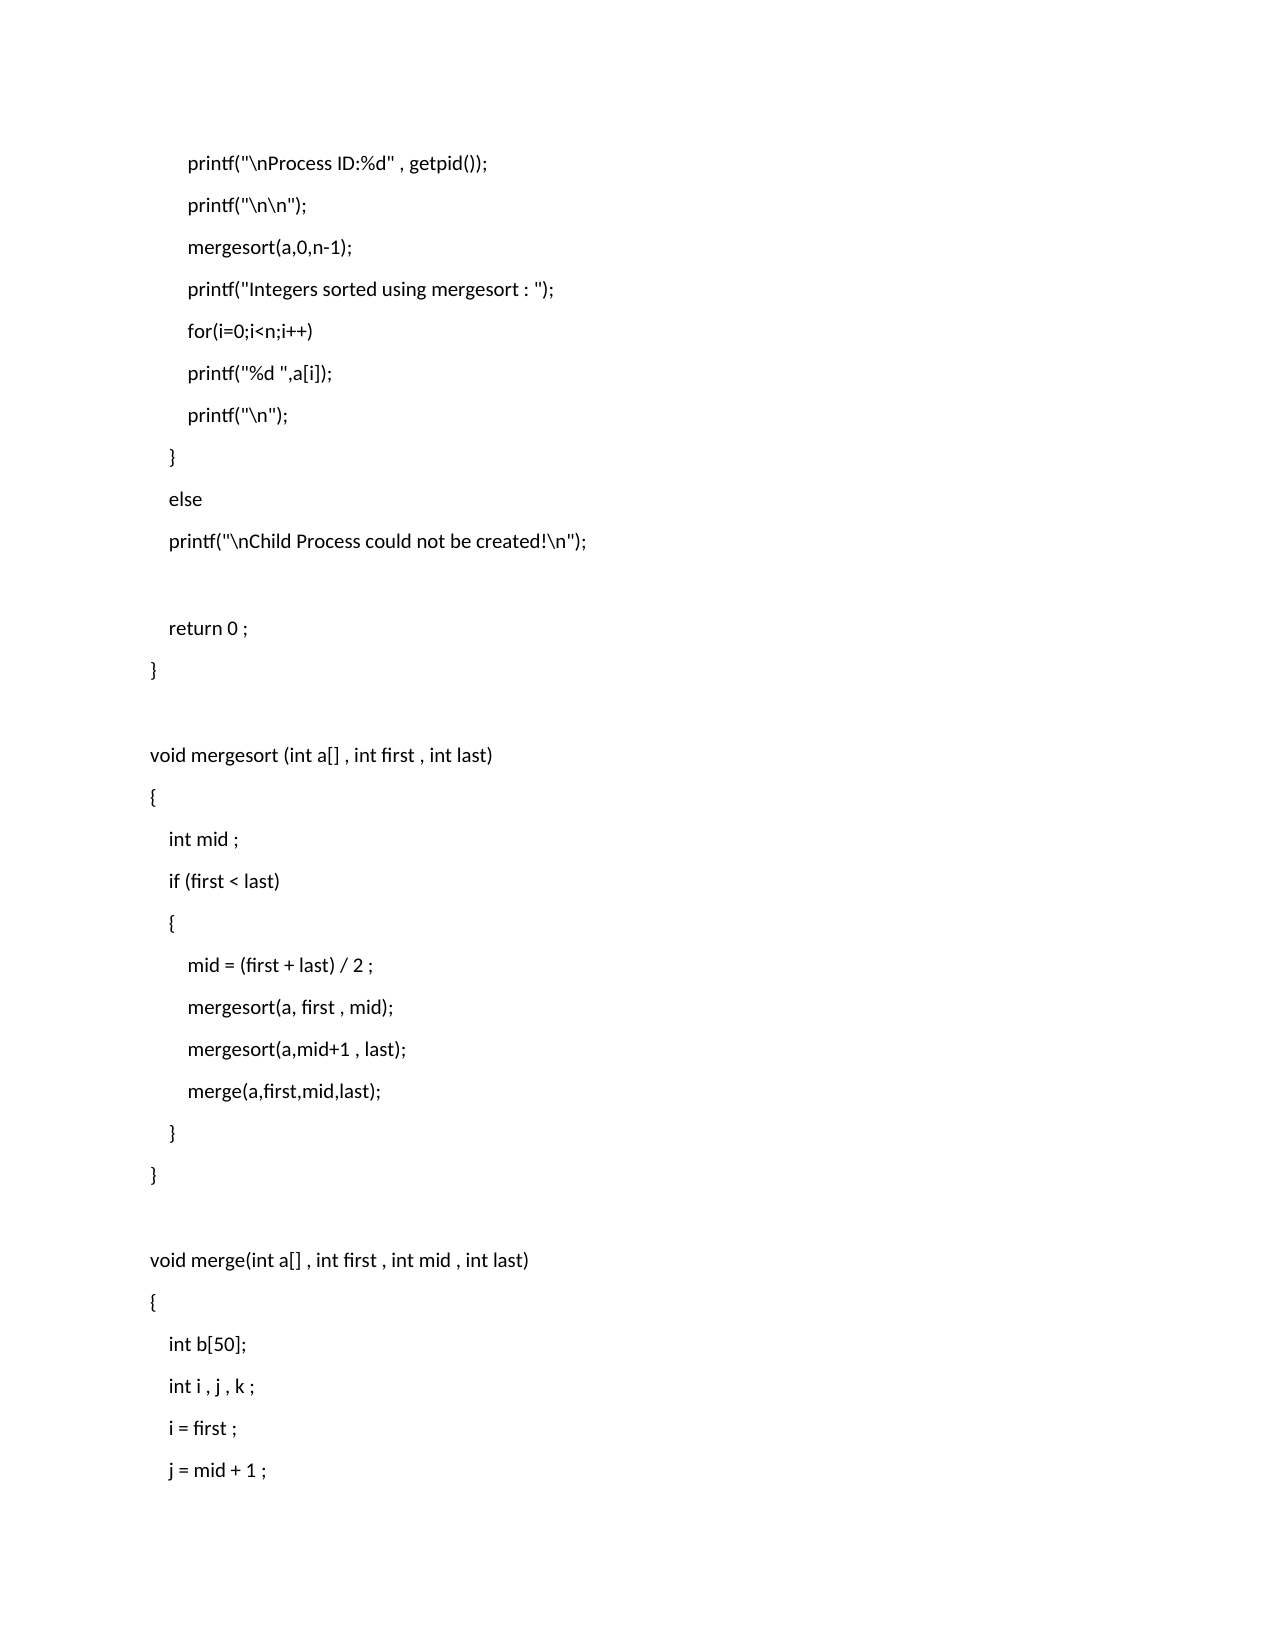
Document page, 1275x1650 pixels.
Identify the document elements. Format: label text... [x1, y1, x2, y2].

text { [150, 784, 1125, 809]
text i = first ; [150, 1415, 1125, 1441]
text printf("\nChild Process could not be created!\n"); [150, 529, 1125, 554]
text { [150, 910, 1125, 936]
text } [150, 1163, 1125, 1188]
text int mid ; [150, 826, 1125, 851]
text printf("\n\n"); [150, 192, 1125, 217]
text int b[50]; [150, 1331, 1125, 1356]
text printf("Integers sorted using mergesort : "); [150, 276, 1125, 302]
text j = mid + 1 ; [150, 1457, 1125, 1483]
text mergesort(a,0,n-1); [150, 234, 1125, 259]
text for(i=0;i<n;i++) [150, 318, 1125, 344]
text printf("\nProcess ID:%d" , getpid()); [150, 150, 1125, 175]
text int i , j , k ; [150, 1373, 1125, 1398]
text printf("%d ",a[i]); [150, 360, 1125, 386]
text return 0 ; [150, 616, 1125, 641]
text } [150, 1121, 1125, 1146]
text else [150, 487, 1125, 512]
text void mergesort (int a[] , int first , int last) [150, 742, 1125, 767]
text void merge(int a[] , int first , int mid , int last) [150, 1247, 1125, 1272]
text { [150, 1289, 1125, 1314]
text mergesort(a, first , mid); [150, 994, 1125, 1020]
text } [150, 444, 1125, 470]
text printf("\n"); [150, 402, 1125, 428]
text merge(a,first,mid,last); [150, 1078, 1125, 1104]
text if (first < last) [150, 868, 1125, 893]
text mid = (first + last) / 2 ; [150, 952, 1125, 978]
text mergesort(a,mid+1 , last); [150, 1036, 1125, 1062]
text } [150, 658, 1125, 683]
